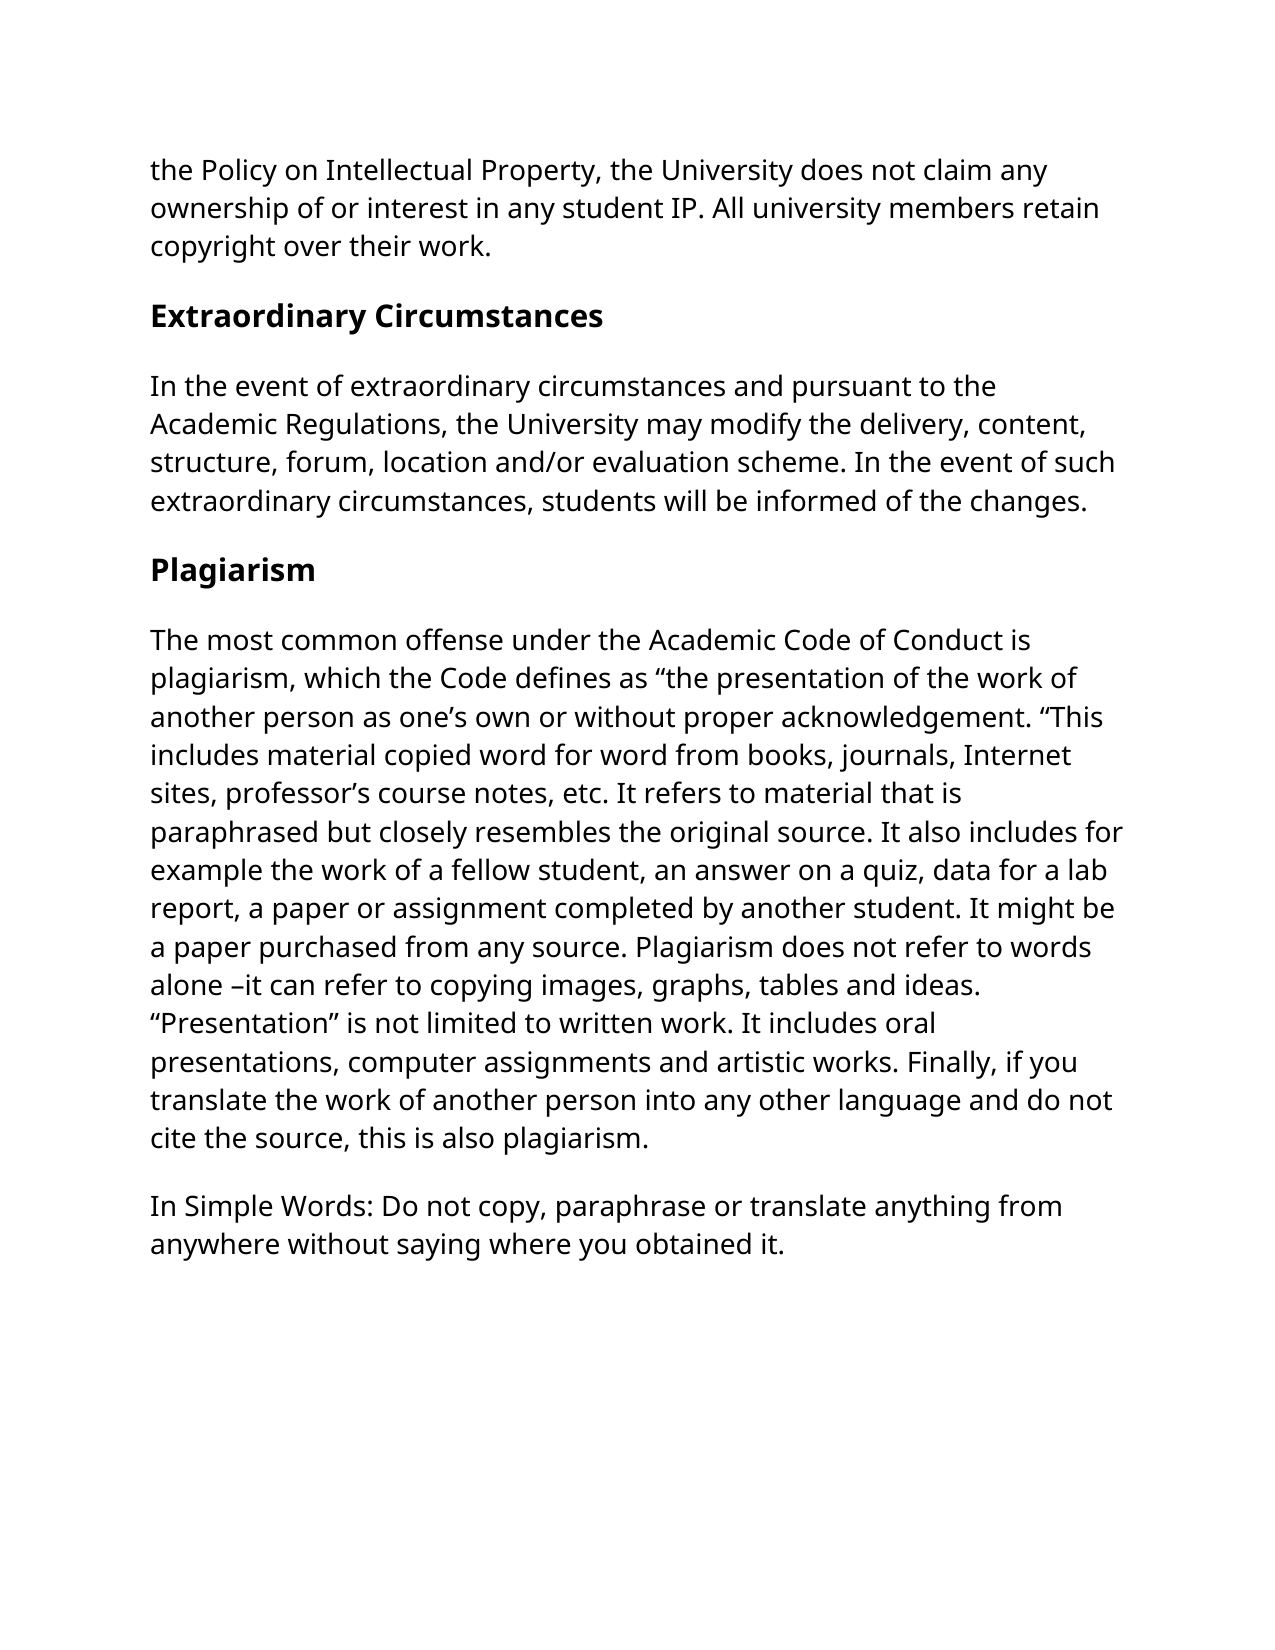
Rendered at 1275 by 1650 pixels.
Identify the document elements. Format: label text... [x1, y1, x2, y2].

text In the event of extraordinary circumstances and pursuant to the Academic Regulations, the University may modify the delivery, content, structure, forum, location and/or evaluation scheme. In the event of such extraordinary circumstances, students will be informed of the changes. [150, 366, 1125, 519]
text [150, 150, 1125, 265]
text Plagiarism [150, 548, 1125, 591]
text Extraordinary Circumstances [150, 294, 1125, 337]
text The most common offense under the Academic Code of Conduct is plagiarism, which the Code defines as “the presentation of the work of another person as one’s own or without proper acknowledgement. “This includes material copied word for word from books, journals, Internet sites, professor’s course notes, etc. It refers to material that is paraphrased but closely resembles the original source. It also includes for example the work of a fellow student, an answer on a quiz, data for a lab report, a paper or assignment completed by another student. It might be a paper purchased from any source. Plagiarism does not refer to words alone –it can refer to copying images, graphs, tables and ideas. “Presentation” is not limited to written work. It includes oral presentations, computer assignments and artistic works. Finally, if you translate the work of another person into any other language and do not cite the source, this is also plagiarism. [150, 620, 1125, 1157]
text In Simple Words: Do not copy, paraphrase or translate anything from anywhere without saying where you obtained it. [150, 1186, 1125, 1263]
